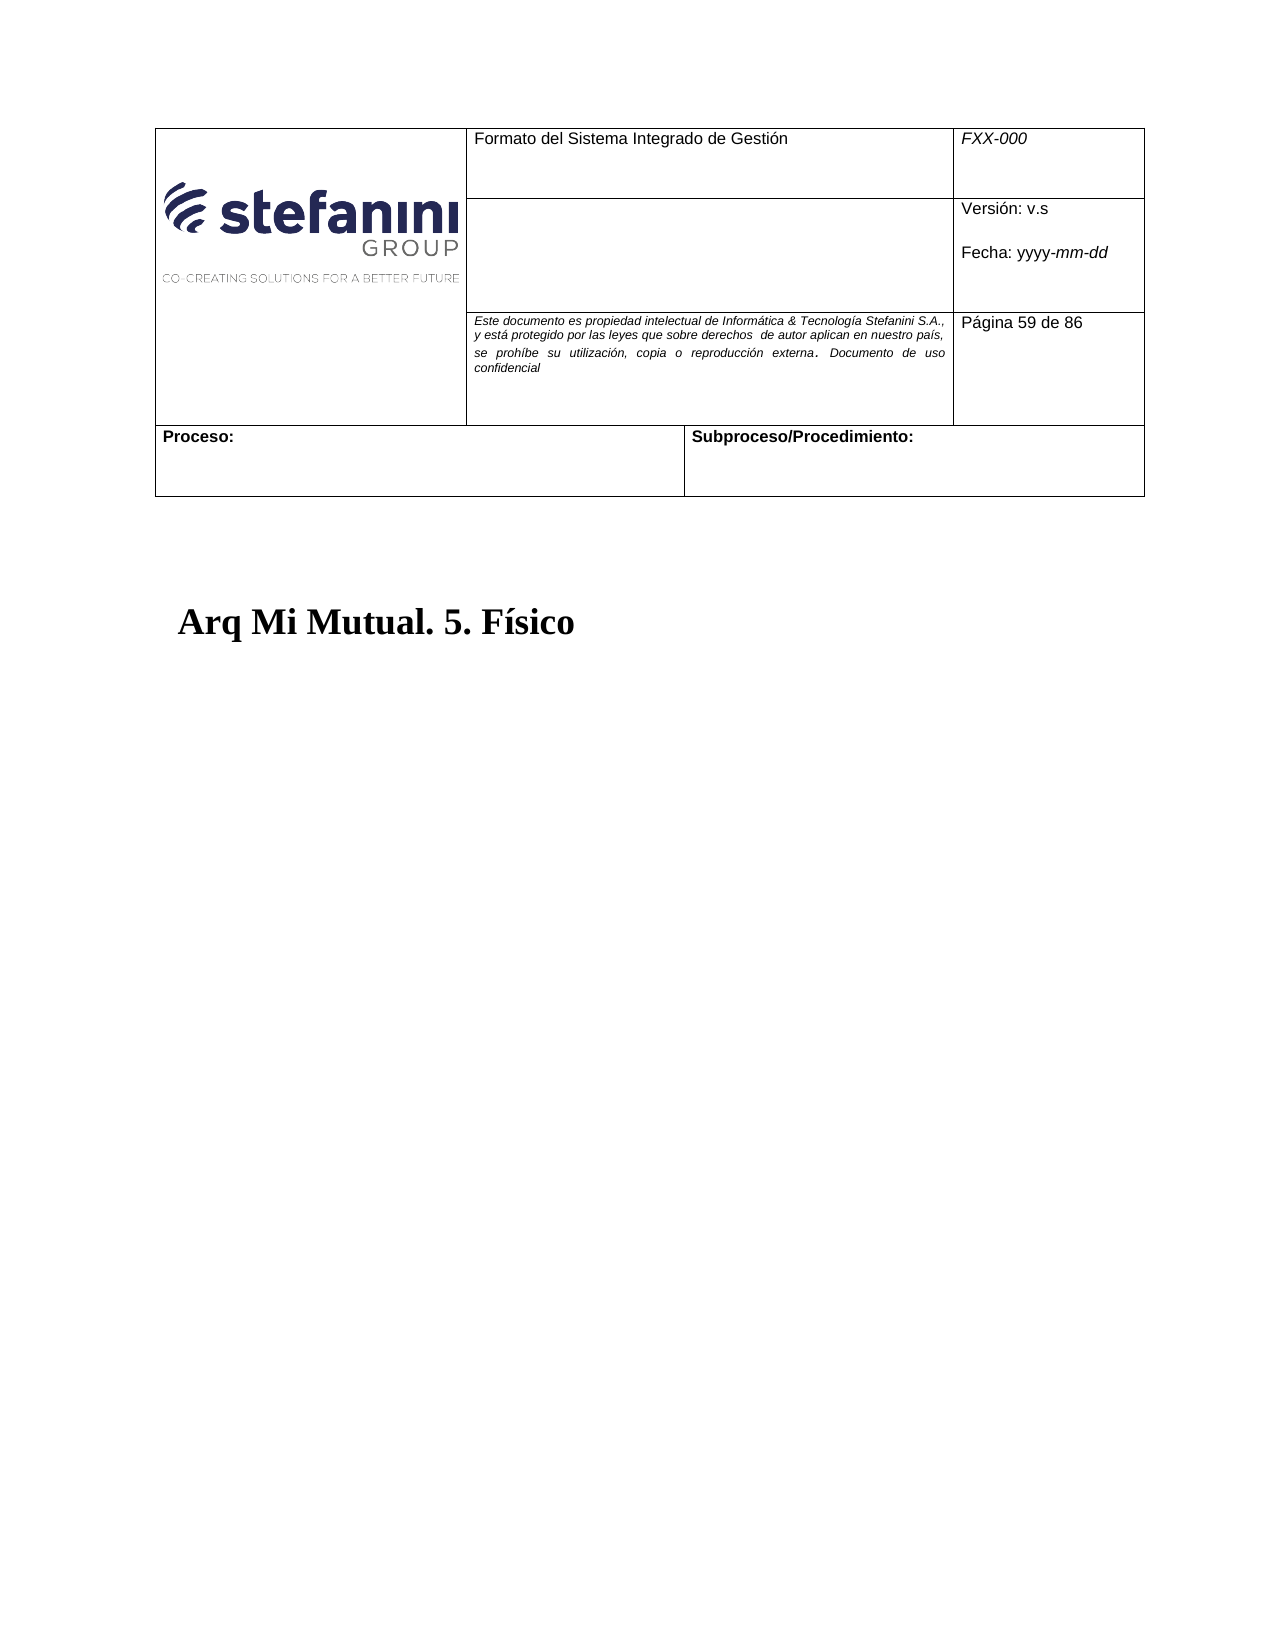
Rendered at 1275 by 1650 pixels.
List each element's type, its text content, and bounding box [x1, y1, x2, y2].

subtitle Arq Mi Mutual. 5. Físico [177, 599, 1098, 642]
picture [162, 182, 460, 286]
